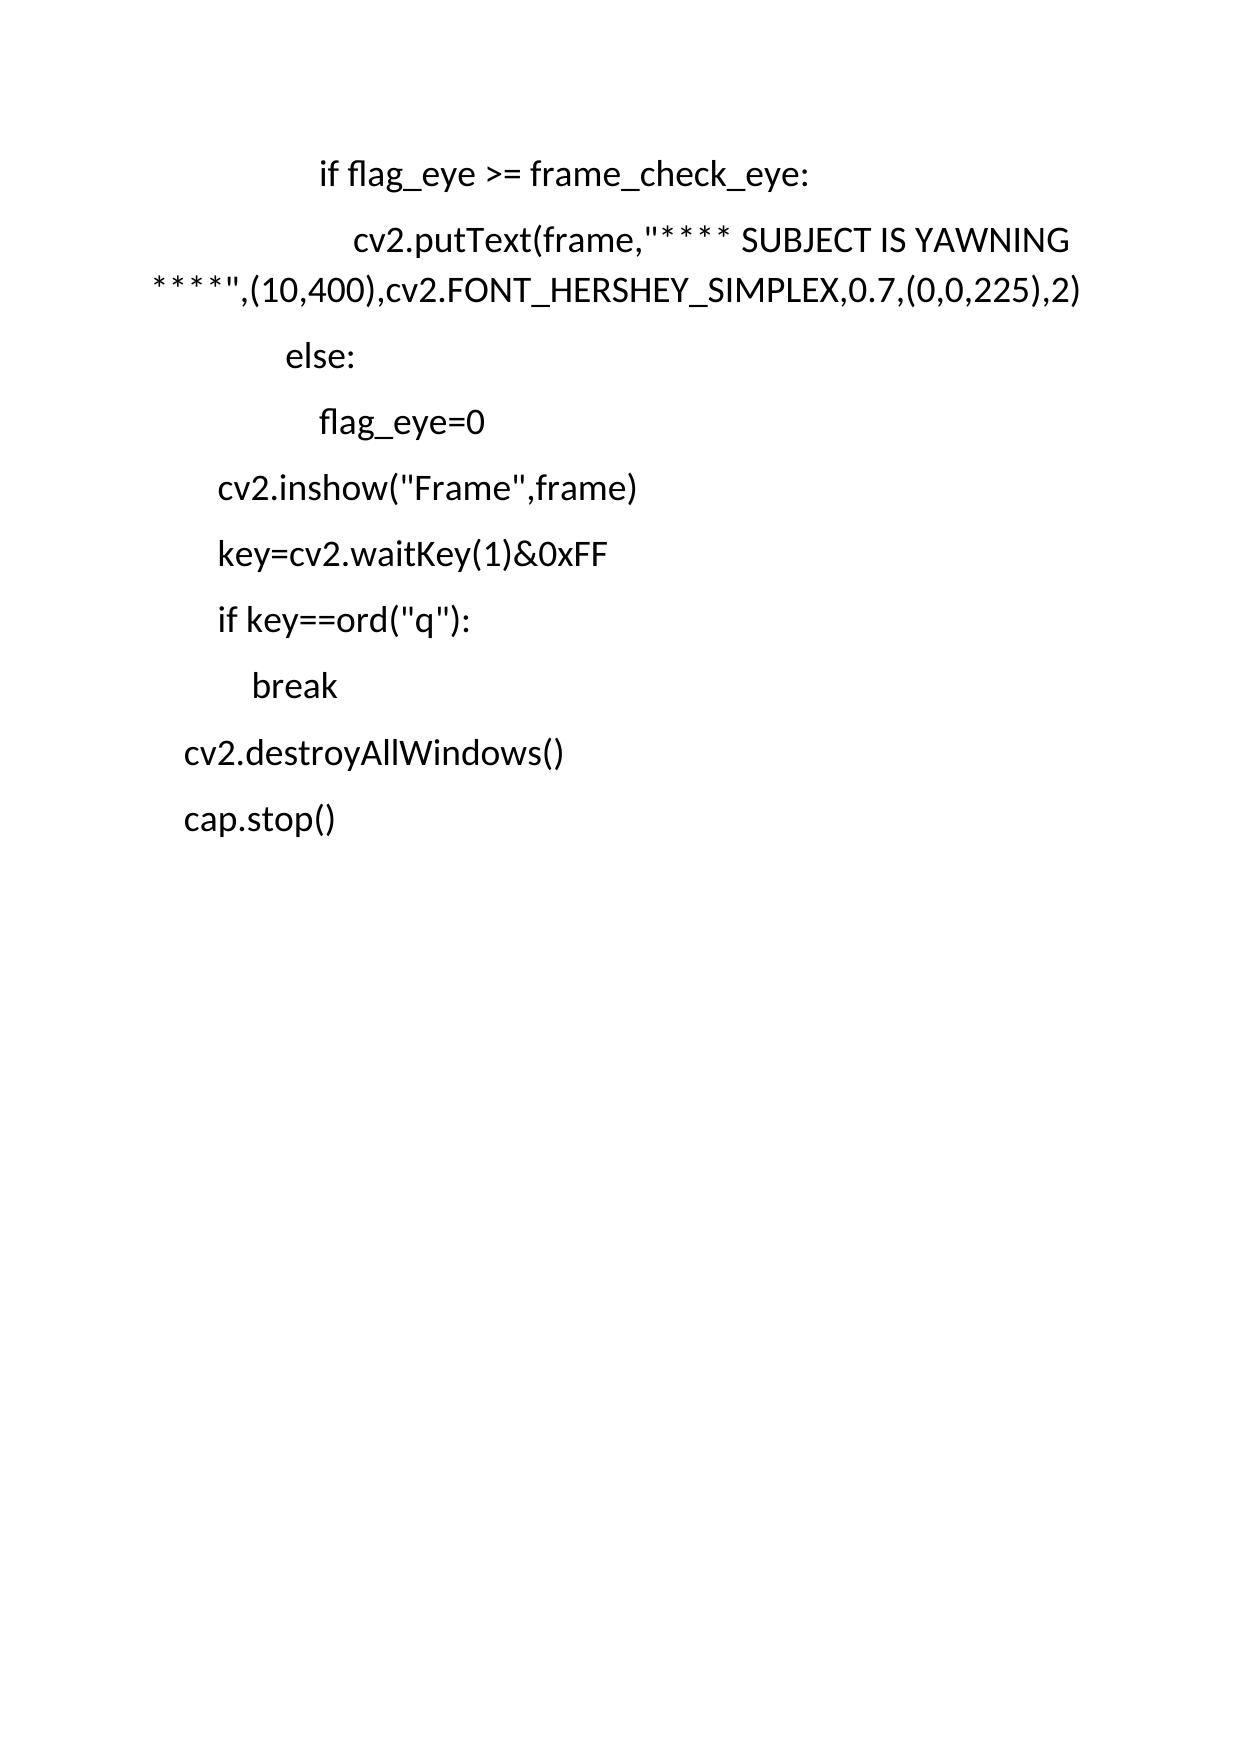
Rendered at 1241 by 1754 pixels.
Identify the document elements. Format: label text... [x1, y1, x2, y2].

text cv2.putText(frame,"**** SUBJECT IS YAWNING ****",(10,400),cv2.FONT_HERSHEY_SIMPLEX,0.7,(0,0,225),2) [150, 216, 1090, 311]
text key=cv2.waitKey(1)&0xFF [150, 530, 1090, 576]
text if flag_eye >= frame_check_eye: [150, 150, 1090, 196]
text cv2.inshow("Frame",frame) [150, 464, 1090, 510]
text else: [150, 332, 1090, 378]
text if key==ord("q"): [150, 596, 1090, 642]
text cap.stop() [150, 795, 1090, 841]
text cv2.destroyAllWindows() [150, 729, 1090, 774]
text flag_eye=0 [150, 398, 1090, 444]
text break [150, 662, 1090, 708]
